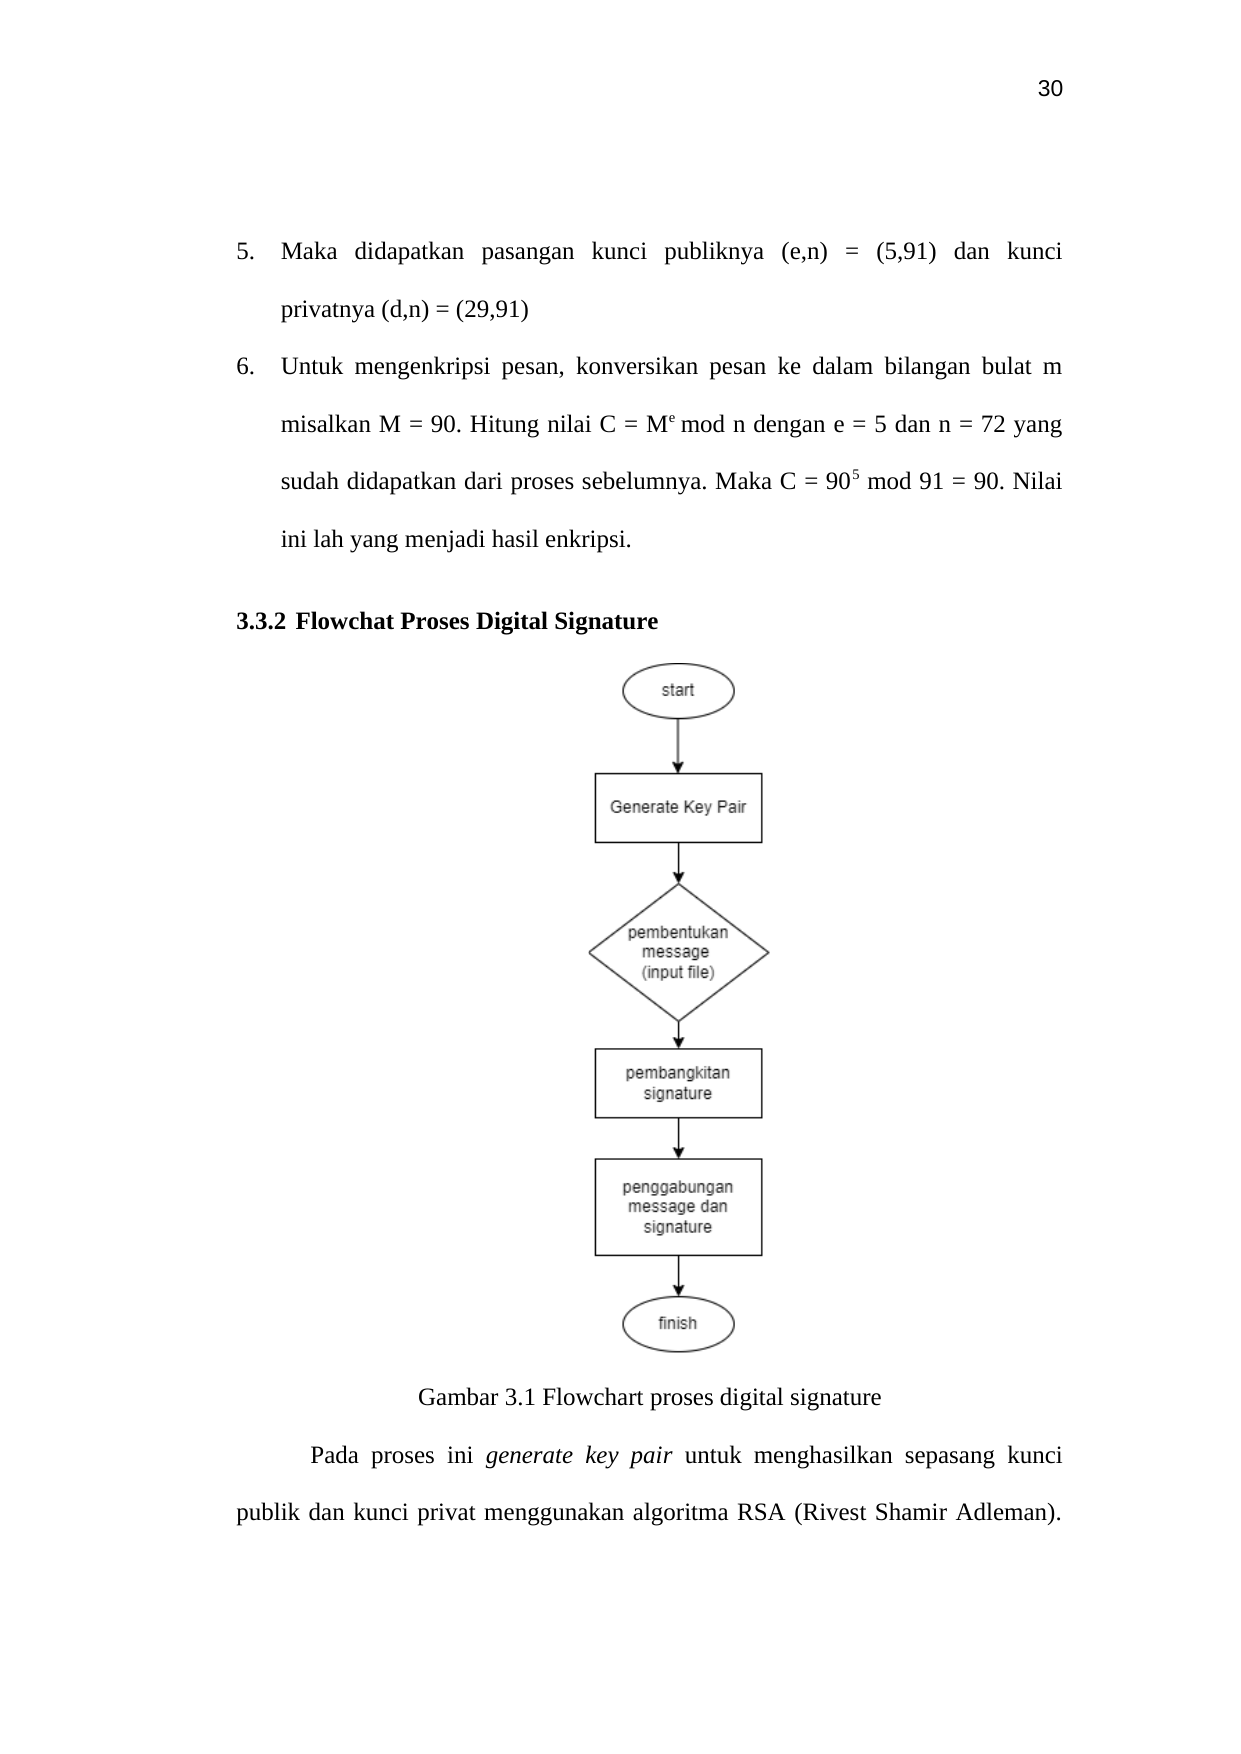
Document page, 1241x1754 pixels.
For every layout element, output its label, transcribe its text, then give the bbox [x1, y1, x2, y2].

picture [588, 663, 771, 1354]
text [236, 1440, 1063, 1526]
list Untuk mengenkripsi pesan, konversikan pesan ke dalam bilangan bulat m misalkan M = 90. Hitung nilai C = Me mod n dengan e = 5 dan n = 72 yang sudah didapatkan dari proses sebelumnya. Maka C = 905 mod 91 = 90. Nilai ini lah yang menjadi hasil enkripsi. [236, 351, 1063, 552]
list Maka didapatkan pasangan kunci publiknya (e,n) = (5,91) dan kunci privatnya (d,n) = (29,91) [236, 236, 1063, 322]
list Flowchat Proses Digital Signature [236, 606, 1063, 635]
